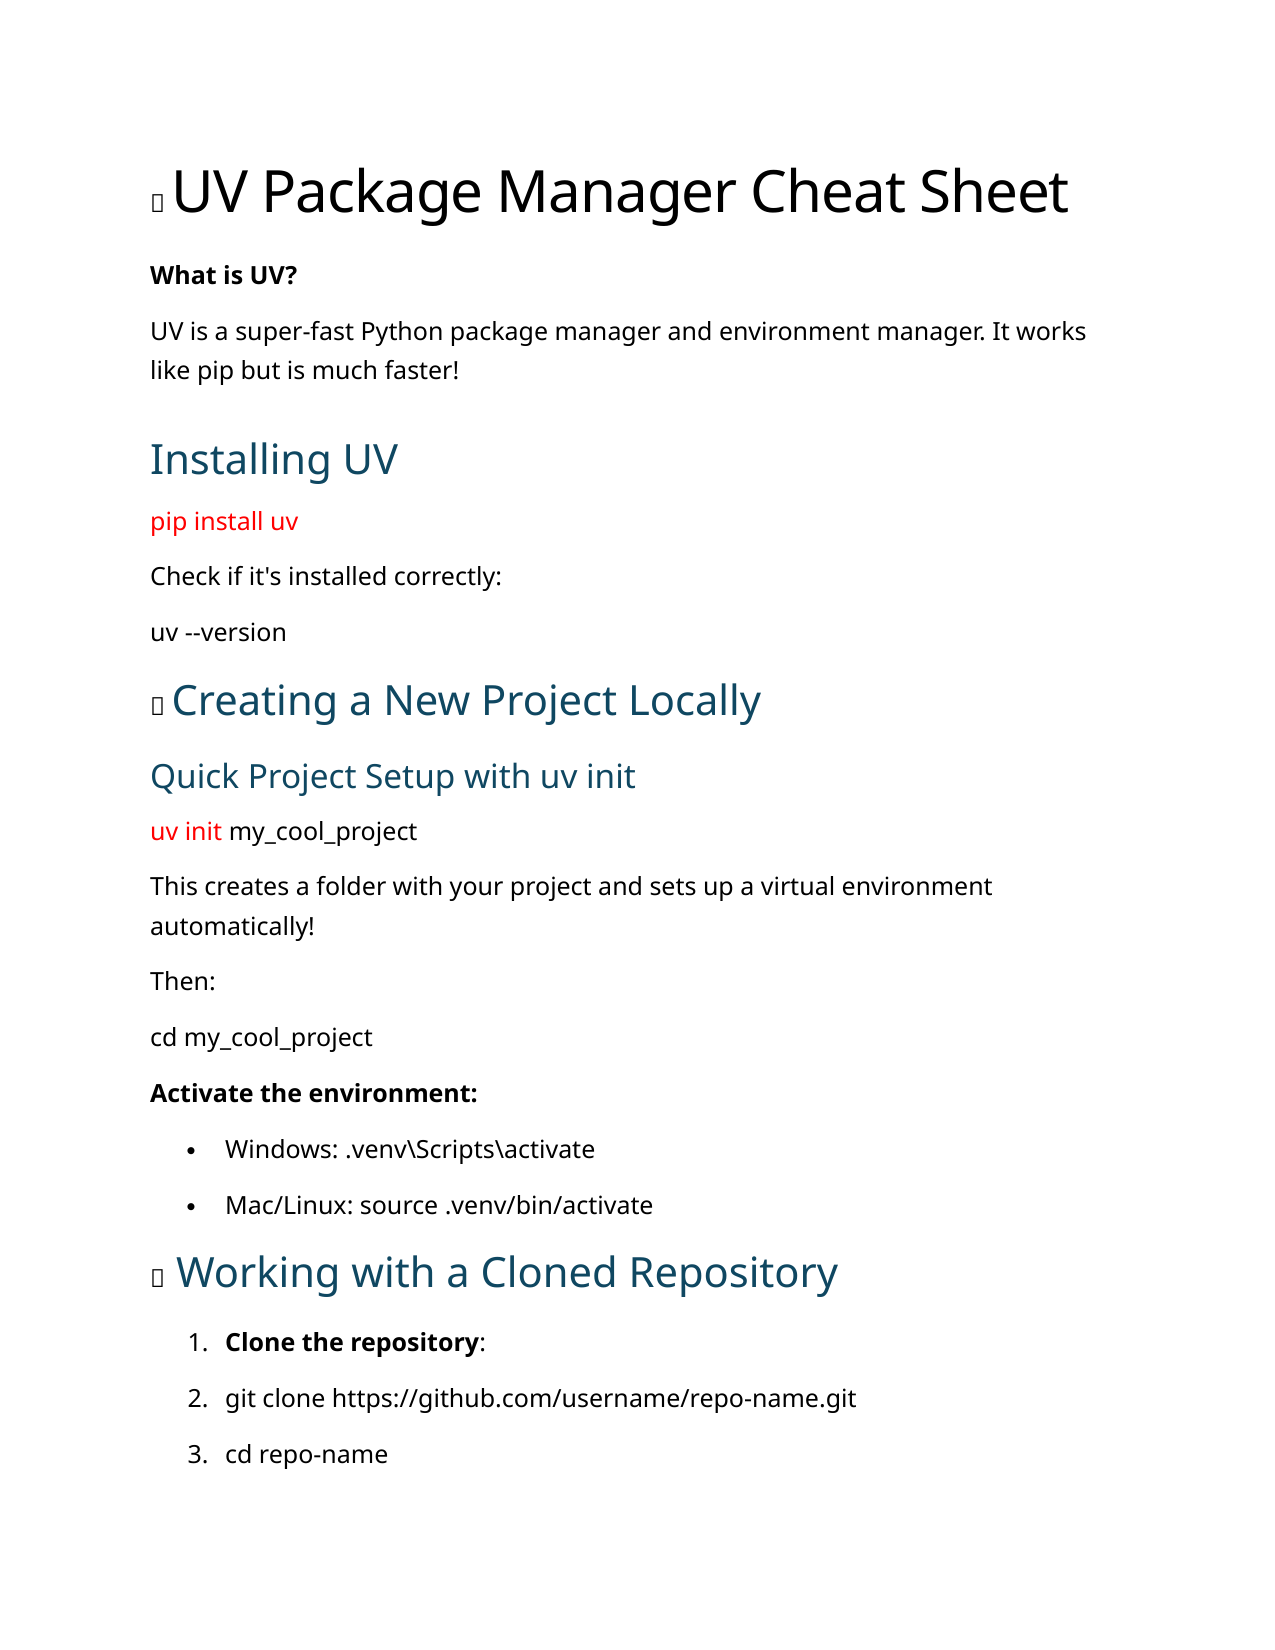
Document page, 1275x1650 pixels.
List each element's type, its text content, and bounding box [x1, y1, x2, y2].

list git clone https://github.com/username/repo-name.git [187, 1381, 1125, 1415]
text Then: [150, 964, 1125, 998]
list Windows: .venv\Scripts\activate [187, 1131, 1125, 1166]
text UV is a super-fast Python package manager and environment manager. It works like pip but is much faster! [150, 314, 1125, 387]
subtitle Installing UV [150, 430, 1125, 486]
text Activate the environment: [150, 1076, 1125, 1110]
text Check if it's installed correctly: [150, 559, 1125, 593]
text 🌟 Creating a New Project Locally [150, 671, 1125, 727]
subtitle Quick Project Setup with uv init [150, 753, 1125, 798]
text 🚀 UV Package Manager Cheat Sheet [150, 150, 1125, 229]
text 🔄 Working with a Cloned Repository [150, 1243, 1125, 1300]
text pip install uv [150, 503, 1125, 537]
text This creates a folder with your project and sets up a virtual environment automatically! [150, 869, 1125, 942]
list Clone the repository: [187, 1325, 1125, 1359]
list Mac/Linux: source .venv/bin/activate [187, 1187, 1125, 1221]
text cd my_cool_project [150, 1020, 1125, 1054]
text uv init my_cool_project [150, 813, 1125, 847]
text What is UV? [150, 258, 1125, 292]
text uv --version [150, 615, 1125, 649]
list cd repo-name [187, 1437, 1125, 1471]
